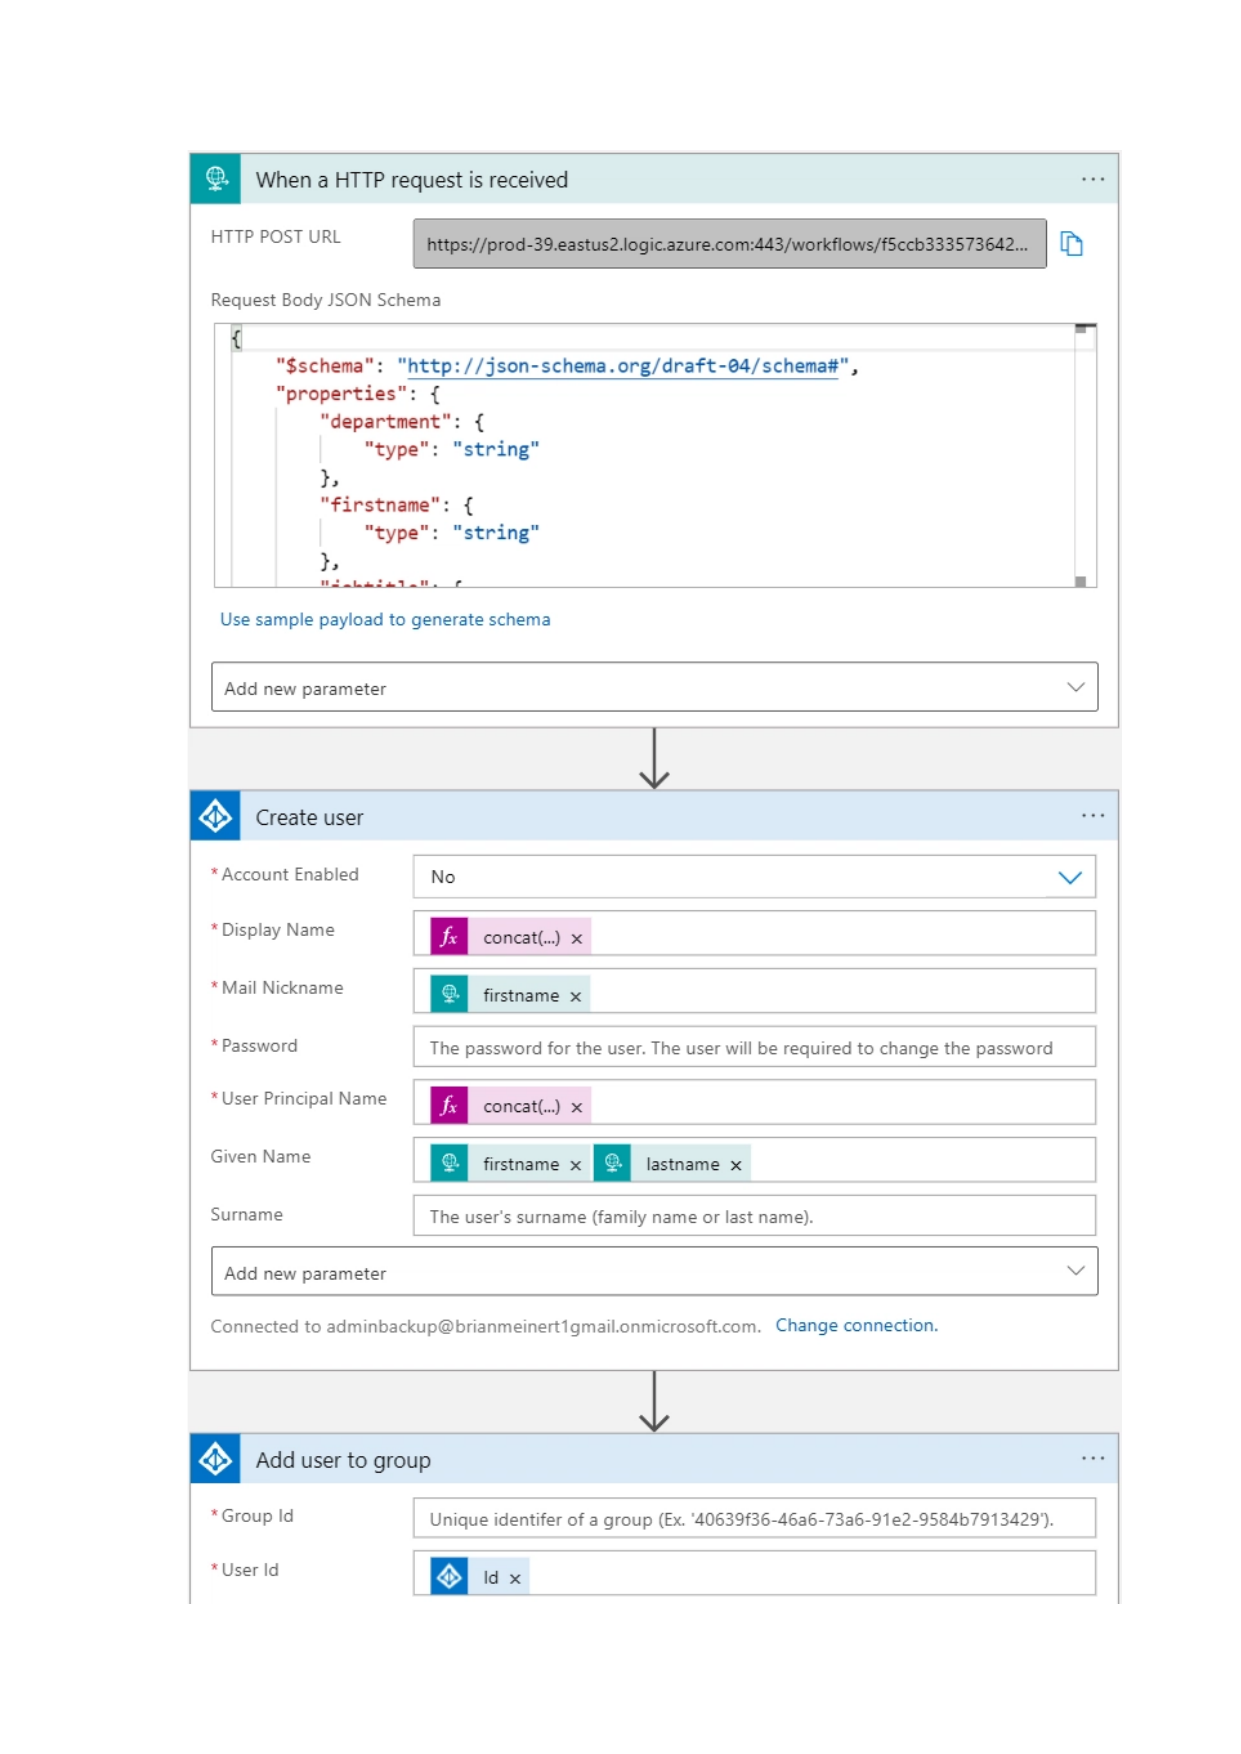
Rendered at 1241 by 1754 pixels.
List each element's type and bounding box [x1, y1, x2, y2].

picture [187, 150, 1122, 1604]
